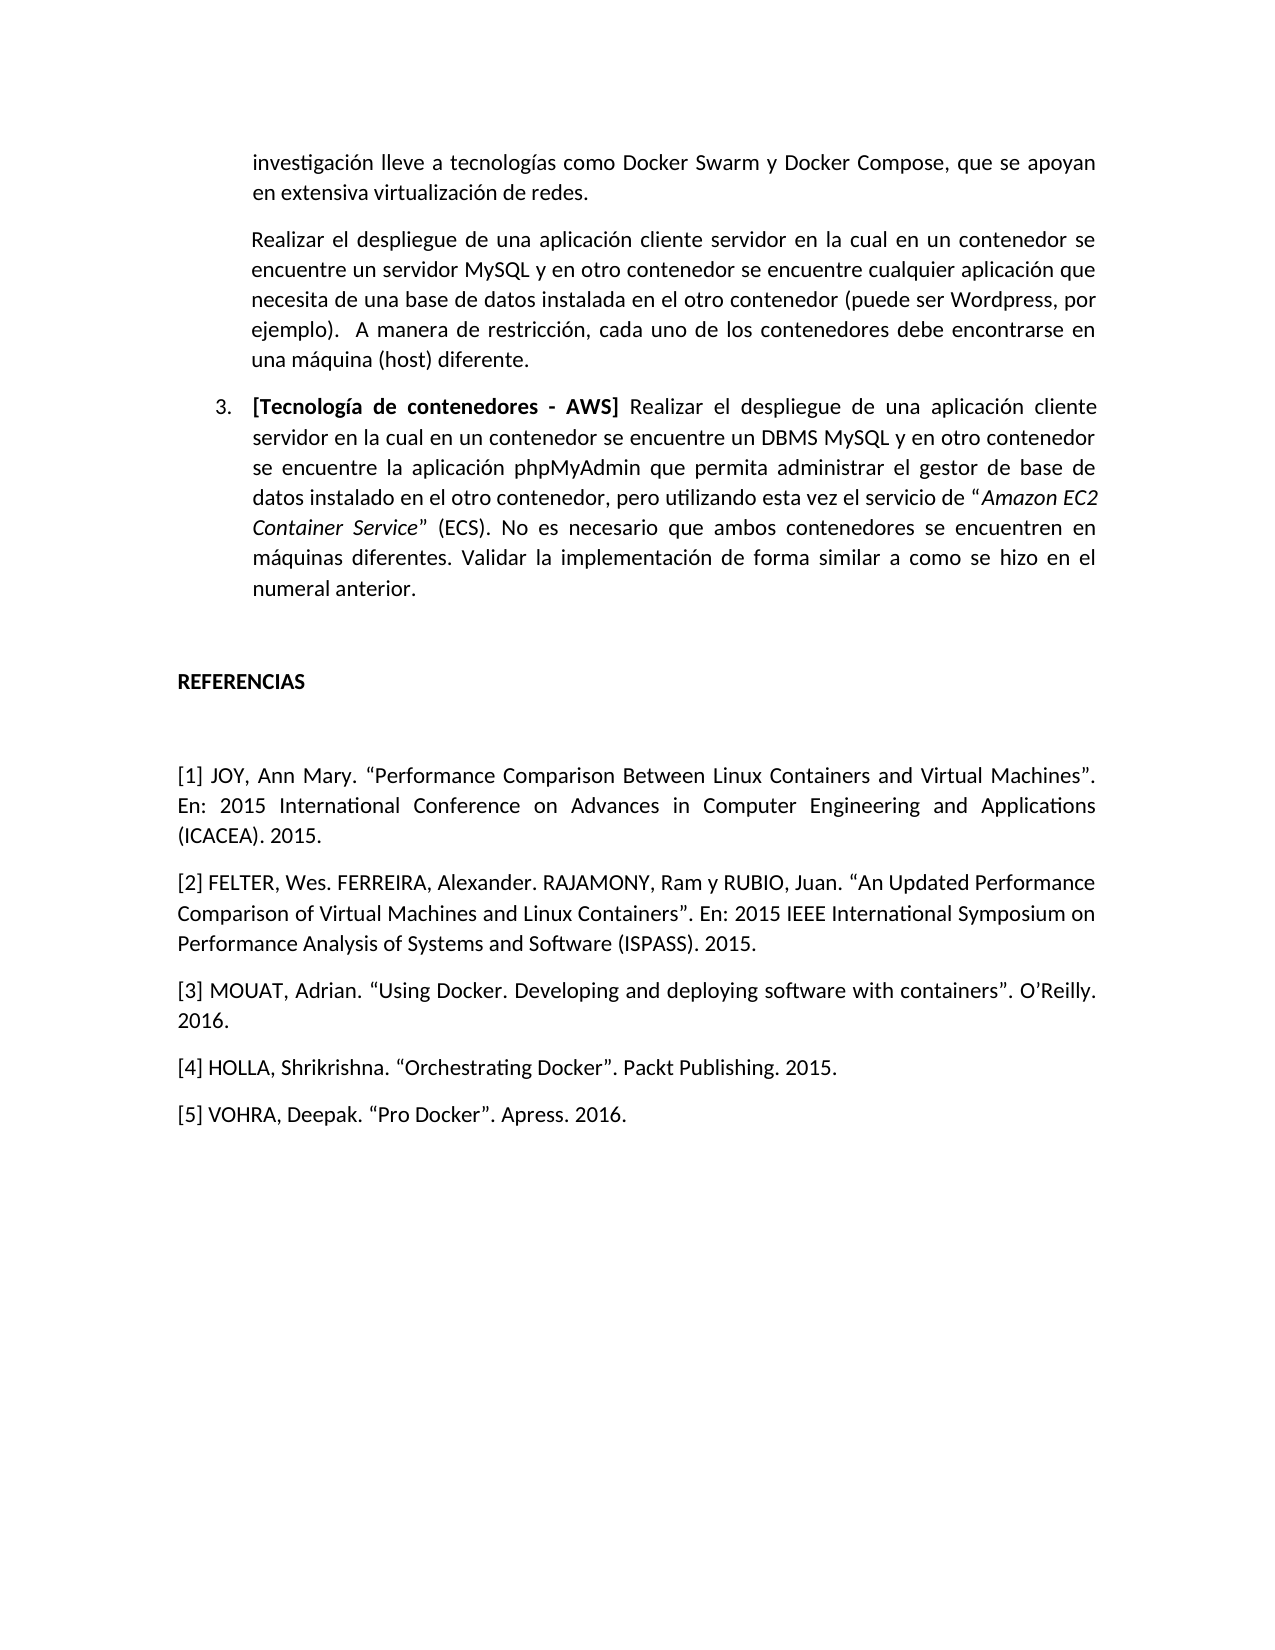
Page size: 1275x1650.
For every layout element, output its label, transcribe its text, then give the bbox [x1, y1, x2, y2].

text REFERENCIAS [177, 667, 1098, 695]
text [1] JOY, Ann Mary. “Performance Comparison Between Linux Containers and Virtual Machines”. En: 2015 International Conference on Advances in Computer Engineering and Applications (ICACEA). 2015. [177, 761, 1098, 849]
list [215, 148, 1098, 206]
list [Tecnología de contenedores - AWS] Realizar el despliegue de una aplicación cliente servidor en la cual en un contenedor se encuentre un DBMS MySQL y en otro contenedor se encuentre la aplicación phpMyAdmin que permita administrar el gestor de base de datos instalado en el otro contenedor, pero utilizando esta vez el servicio de “Amazon EC2 Container Service” (ECS). No es necesario que ambos contenedores se encuentren en máquinas diferentes. Validar la implementación de forma similar a como se hizo en el numeral anterior. [215, 392, 1098, 602]
text [5] VOHRA, Deepak. “Pro Docker”. Apress. 2016. [177, 1100, 1098, 1128]
text [3] MOUAT, Adrian. “Using Docker. Developing and deploying software with containers”. O’Reilly. 2016. [177, 976, 1098, 1034]
text Realizar el despliegue de una aplicación cliente servidor en la cual en un contenedor se encuentre un servidor MySQL y en otro contenedor se encuentre cualquier aplicación que necesita de una base de datos instalada en el otro contenedor (puede ser Wordpress, por ejemplo). A manera de restricción, cada uno de los contenedores debe encontrarse en una máquina (host) diferente. [251, 225, 1098, 373]
text [4] HOLLA, Shrikrishna. “Orchestrating Docker”. Packt Publishing. 2015. [177, 1053, 1098, 1081]
text [2] FELTER, Wes. FERREIRA, Alexander. RAJAMONY, Ram y RUBIO, Juan. “An Updated Performance Comparison of Virtual Machines and Linux Containers”. En: 2015 IEEE International Symposium on Performance Analysis of Systems and Software (ISPASS). 2015. [177, 868, 1098, 957]
